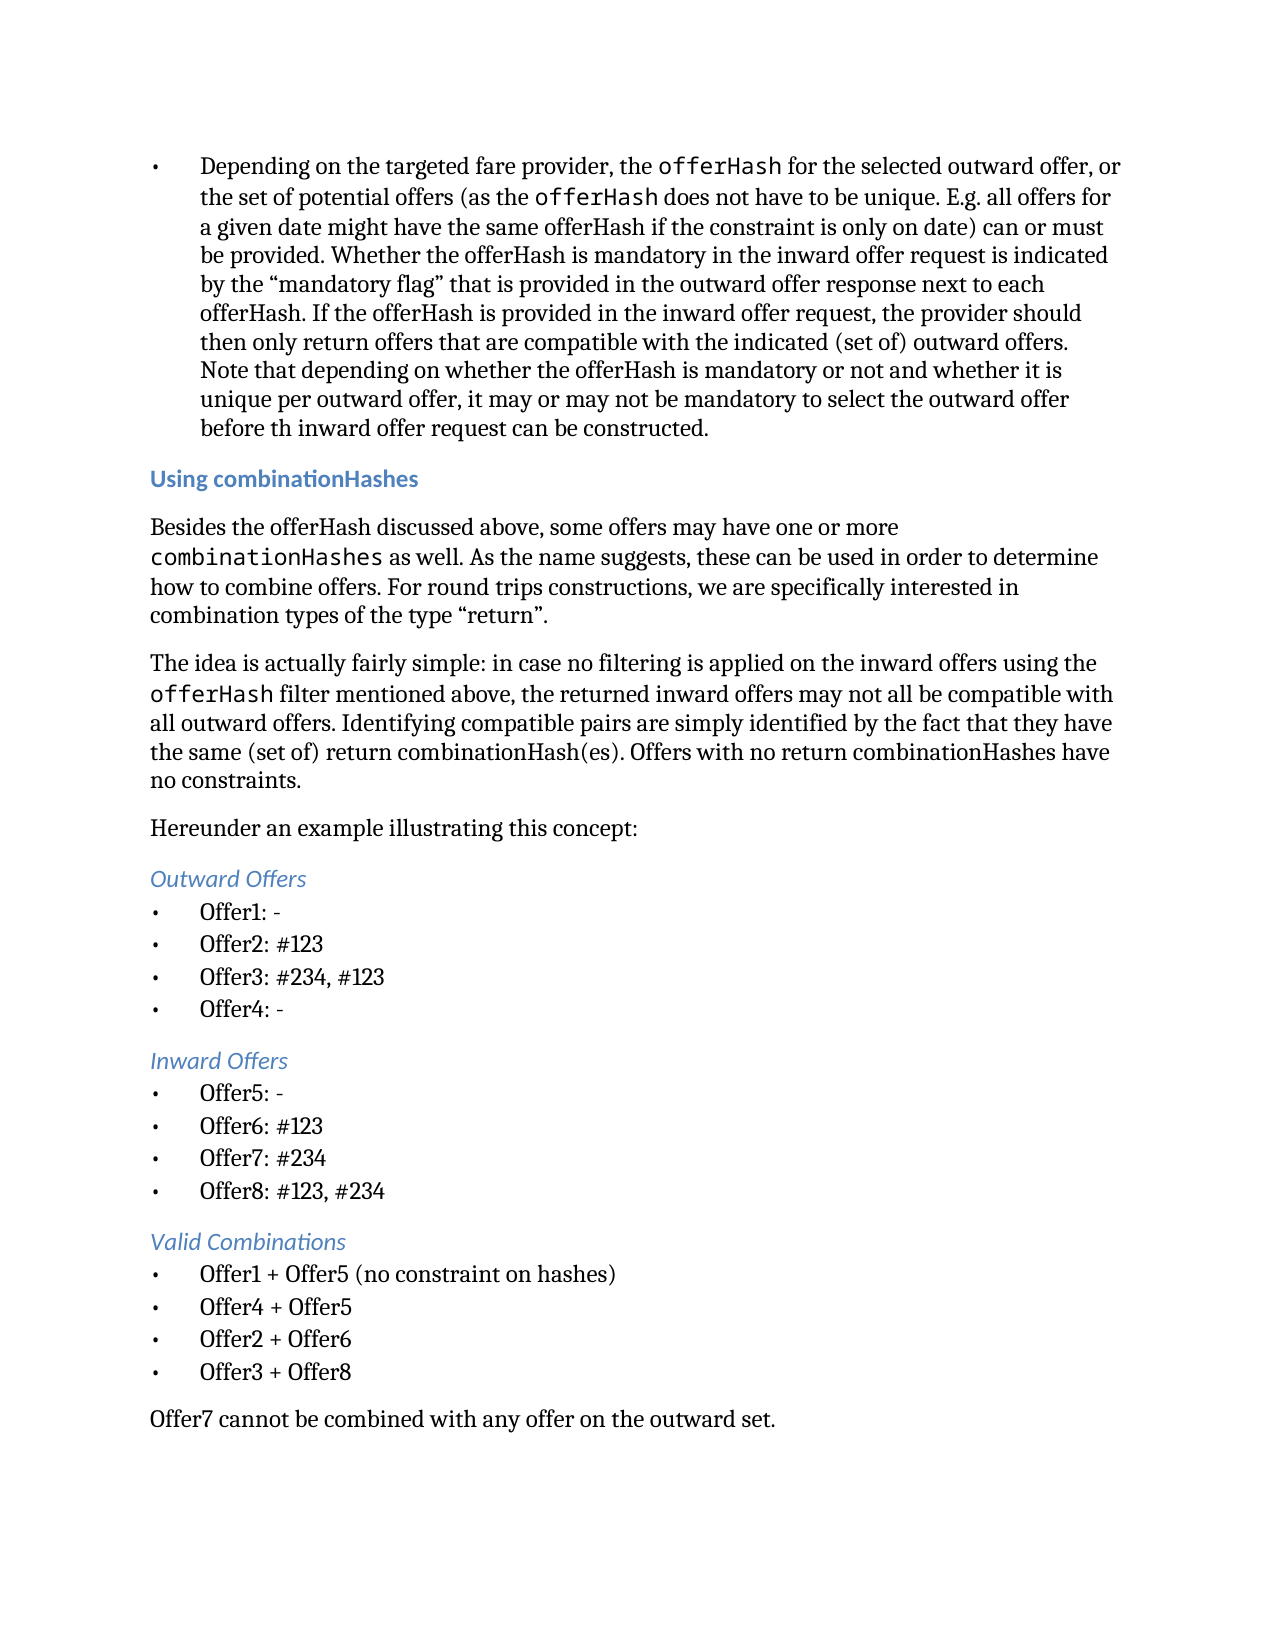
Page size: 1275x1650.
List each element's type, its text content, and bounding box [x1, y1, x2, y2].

list Offer3 + Offer8 [150, 1358, 1125, 1387]
list Depending on the targeted fare provider, the offerHash for the selected outward offer, or the set of potential offers (as the offerHash does not have to be unique. E.g. all offers for a given date might have the same offerHash if the constraint is only on date) can or must be provided. Whether the offerHash is mandatory in the inward offer request is indicated by the “mandatory flag” that is provided in the outward offer response next to each offerHash. If the offerHash is provided in the inward offer request, the provider should then only return offers that are compatible with the indicated (set of) outward offers. Note that depending on whether the offerHash is mandatory or not and whether it is unique per outward offer, it may or may not be mandatory to select the outward offer before th inward offer request can be constructed. [150, 150, 1125, 442]
subtitle Valid Combinations [150, 1226, 1125, 1257]
list Offer1: - [150, 898, 1125, 926]
subtitle Inward Offers [150, 1045, 1125, 1075]
list Offer2: #123 [150, 930, 1125, 959]
list Offer2 + Offer6 [150, 1325, 1125, 1354]
text Hereunder an example illustrating this concept: [150, 814, 1125, 843]
list Offer8: #123, #234 [150, 1177, 1125, 1205]
list Offer4: - [150, 995, 1125, 1024]
list Offer3: #234, #123 [150, 963, 1125, 991]
list Offer4 + Offer5 [150, 1293, 1125, 1322]
text The idea is actually fairly simple: in case no filtering is applied on the inward offers using the offerHash filter mentioned above, the returned inward offers may not all be compatible with all outward offers. Identifying compatible pairs are simply identified by the fact that they have the same (set of) return combinationHash(es). Offers with no return combinationHashes have no constraints. [150, 649, 1125, 795]
list Offer7: #234 [150, 1144, 1125, 1173]
subtitle Outward Offers [150, 863, 1125, 894]
list Offer5: - [150, 1079, 1125, 1108]
list Offer6: #123 [150, 1112, 1125, 1140]
text Besides the offerHash discussed above, some offers may have one or more combinationHashes as well. As the name suggests, these can be used in order to determine how to combine offers. For round trips constructions, we are specifically interested in combination types of the type “return”. [150, 513, 1125, 630]
list Offer1 + Offer5 (no constraint on hashes) [150, 1260, 1125, 1289]
subtitle Using combinationHashes [150, 463, 1125, 494]
text Offer7 cannot be combined with any offer on the outward set. [150, 1405, 1125, 1434]
